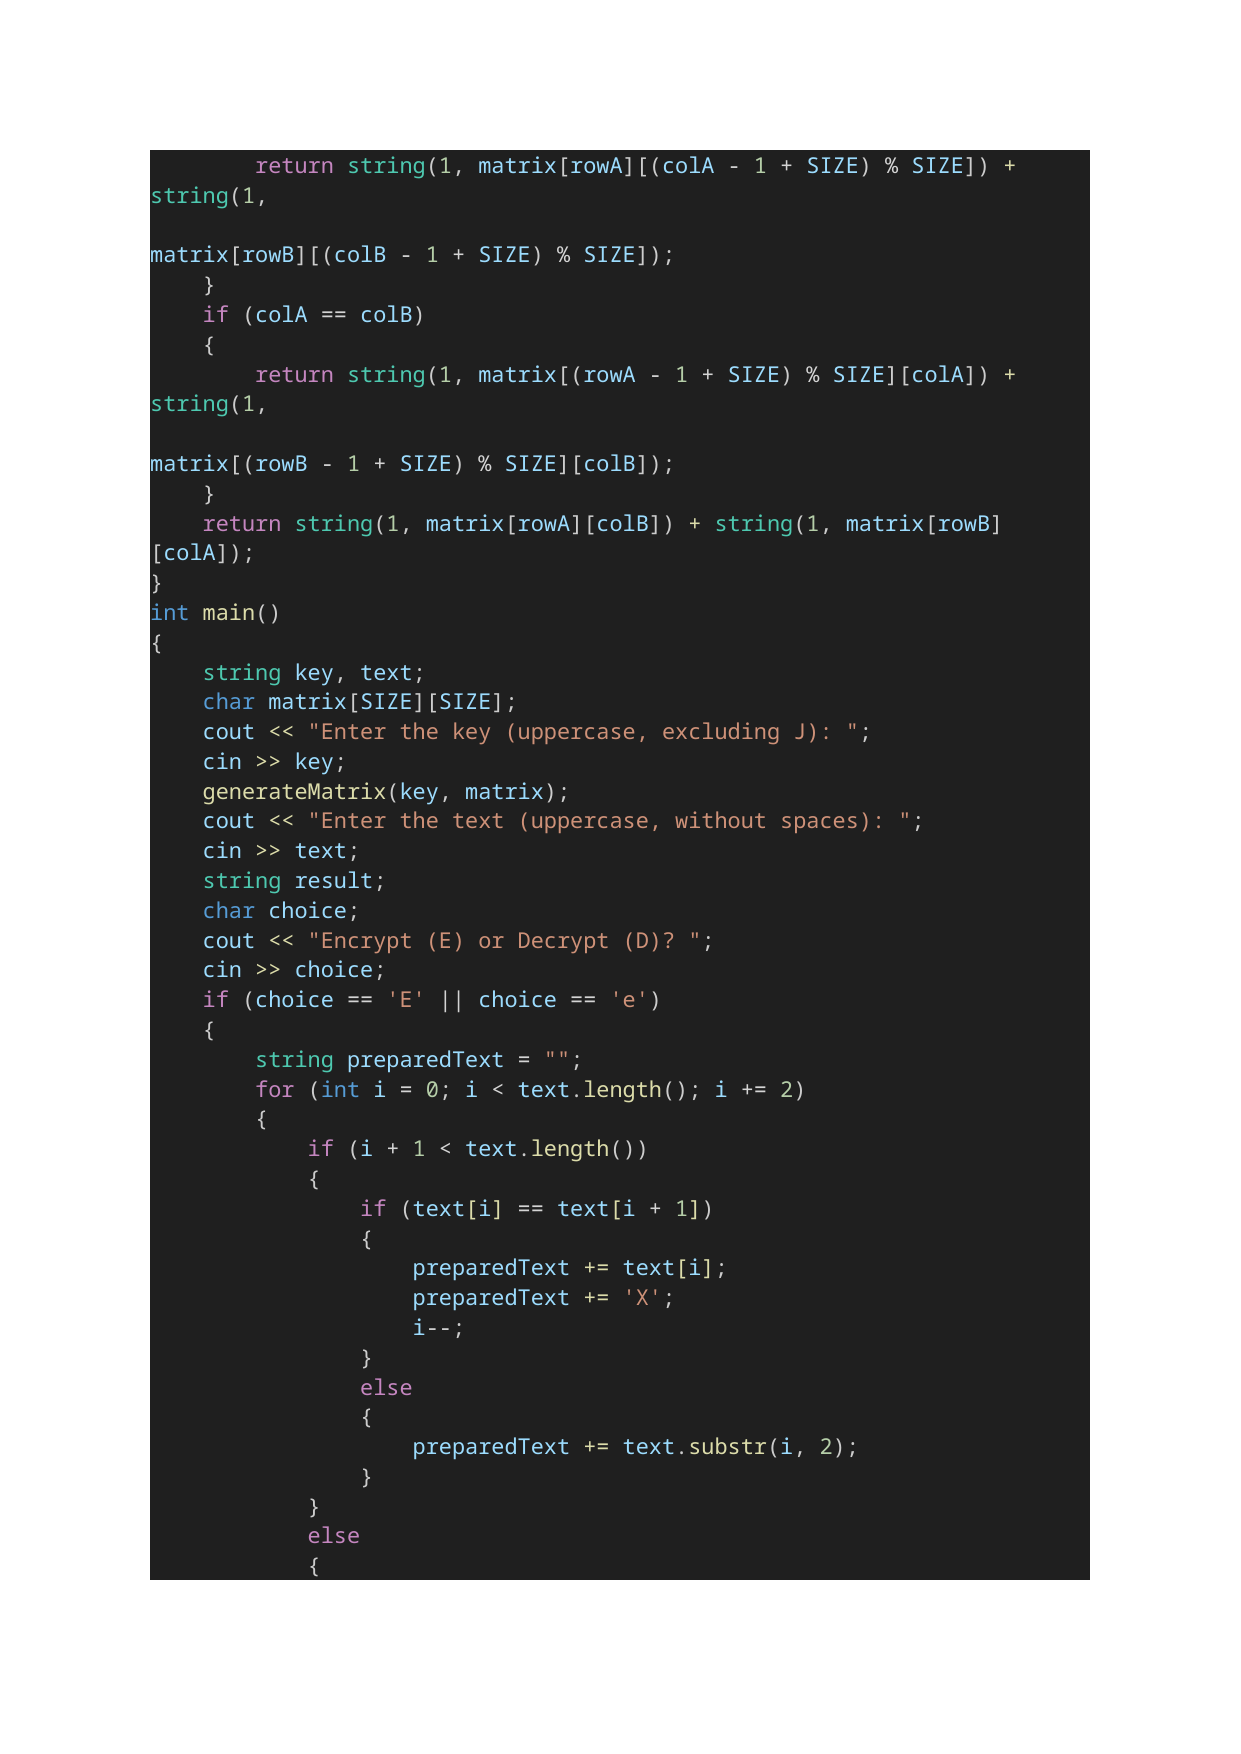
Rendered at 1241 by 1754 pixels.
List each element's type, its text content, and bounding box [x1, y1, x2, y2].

text matrix[rowB][(colB - 1 + SIZE) % SIZE]); [150, 209, 1090, 269]
text return string(1, matrix[rowA][colB]) + string(1, matrix[rowB][colA]); [150, 507, 1090, 567]
text } [150, 1491, 1090, 1520]
text else [150, 1371, 1090, 1401]
text matrix[(rowB - 1 + SIZE) % SIZE][colB]); [150, 418, 1090, 478]
text } [150, 1342, 1090, 1371]
text if (i + 1 < text.length()) [150, 1133, 1090, 1163]
text } [150, 269, 1090, 299]
text string result; [150, 865, 1090, 895]
text if (colA == colB) [150, 299, 1090, 329]
text } [150, 478, 1090, 507]
text preparedText += text.substr(i, 2); [150, 1431, 1090, 1461]
text { [150, 329, 1090, 358]
text { [150, 1401, 1090, 1431]
text cout << "Enter the text (uppercase, without spaces): "; [150, 805, 1090, 835]
text int main() [150, 597, 1090, 627]
text { [150, 1550, 1090, 1580]
text for (int i = 0; i < text.length(); i += 2) [150, 1073, 1090, 1103]
text } [150, 567, 1090, 597]
text cout << "Enter the key (uppercase, excluding J): "; [150, 716, 1090, 746]
text cin >> key; [150, 746, 1090, 776]
text if (choice == 'E' || choice == 'e') [150, 984, 1090, 1014]
text } [150, 1461, 1090, 1491]
text if (text[i] == text[i + 1]) [150, 1193, 1090, 1222]
text cout << "Encrypt (E) or Decrypt (D)? "; [150, 924, 1090, 954]
text else [150, 1520, 1090, 1550]
text char matrix[SIZE][SIZE]; [150, 686, 1090, 716]
text generateMatrix(key, matrix); [150, 776, 1090, 805]
text { [150, 627, 1090, 656]
text { [150, 1163, 1090, 1193]
text { [150, 1103, 1090, 1133]
text i--; [150, 1312, 1090, 1342]
text string preparedText = ""; [150, 1044, 1090, 1073]
text return string(1, matrix[rowA][(colA - 1 + SIZE) % SIZE]) + string(1, [150, 150, 1090, 209]
text cin >> choice; [150, 954, 1090, 984]
text preparedText += text[i]; [150, 1252, 1090, 1282]
text char choice; [150, 895, 1090, 924]
text cin >> text; [150, 835, 1090, 865]
text preparedText += 'X'; [150, 1282, 1090, 1312]
text { [150, 1222, 1090, 1252]
text { [150, 1014, 1090, 1044]
text string key, text; [150, 656, 1090, 686]
text return string(1, matrix[(rowA - 1 + SIZE) % SIZE][colA]) + string(1, [150, 358, 1090, 418]
